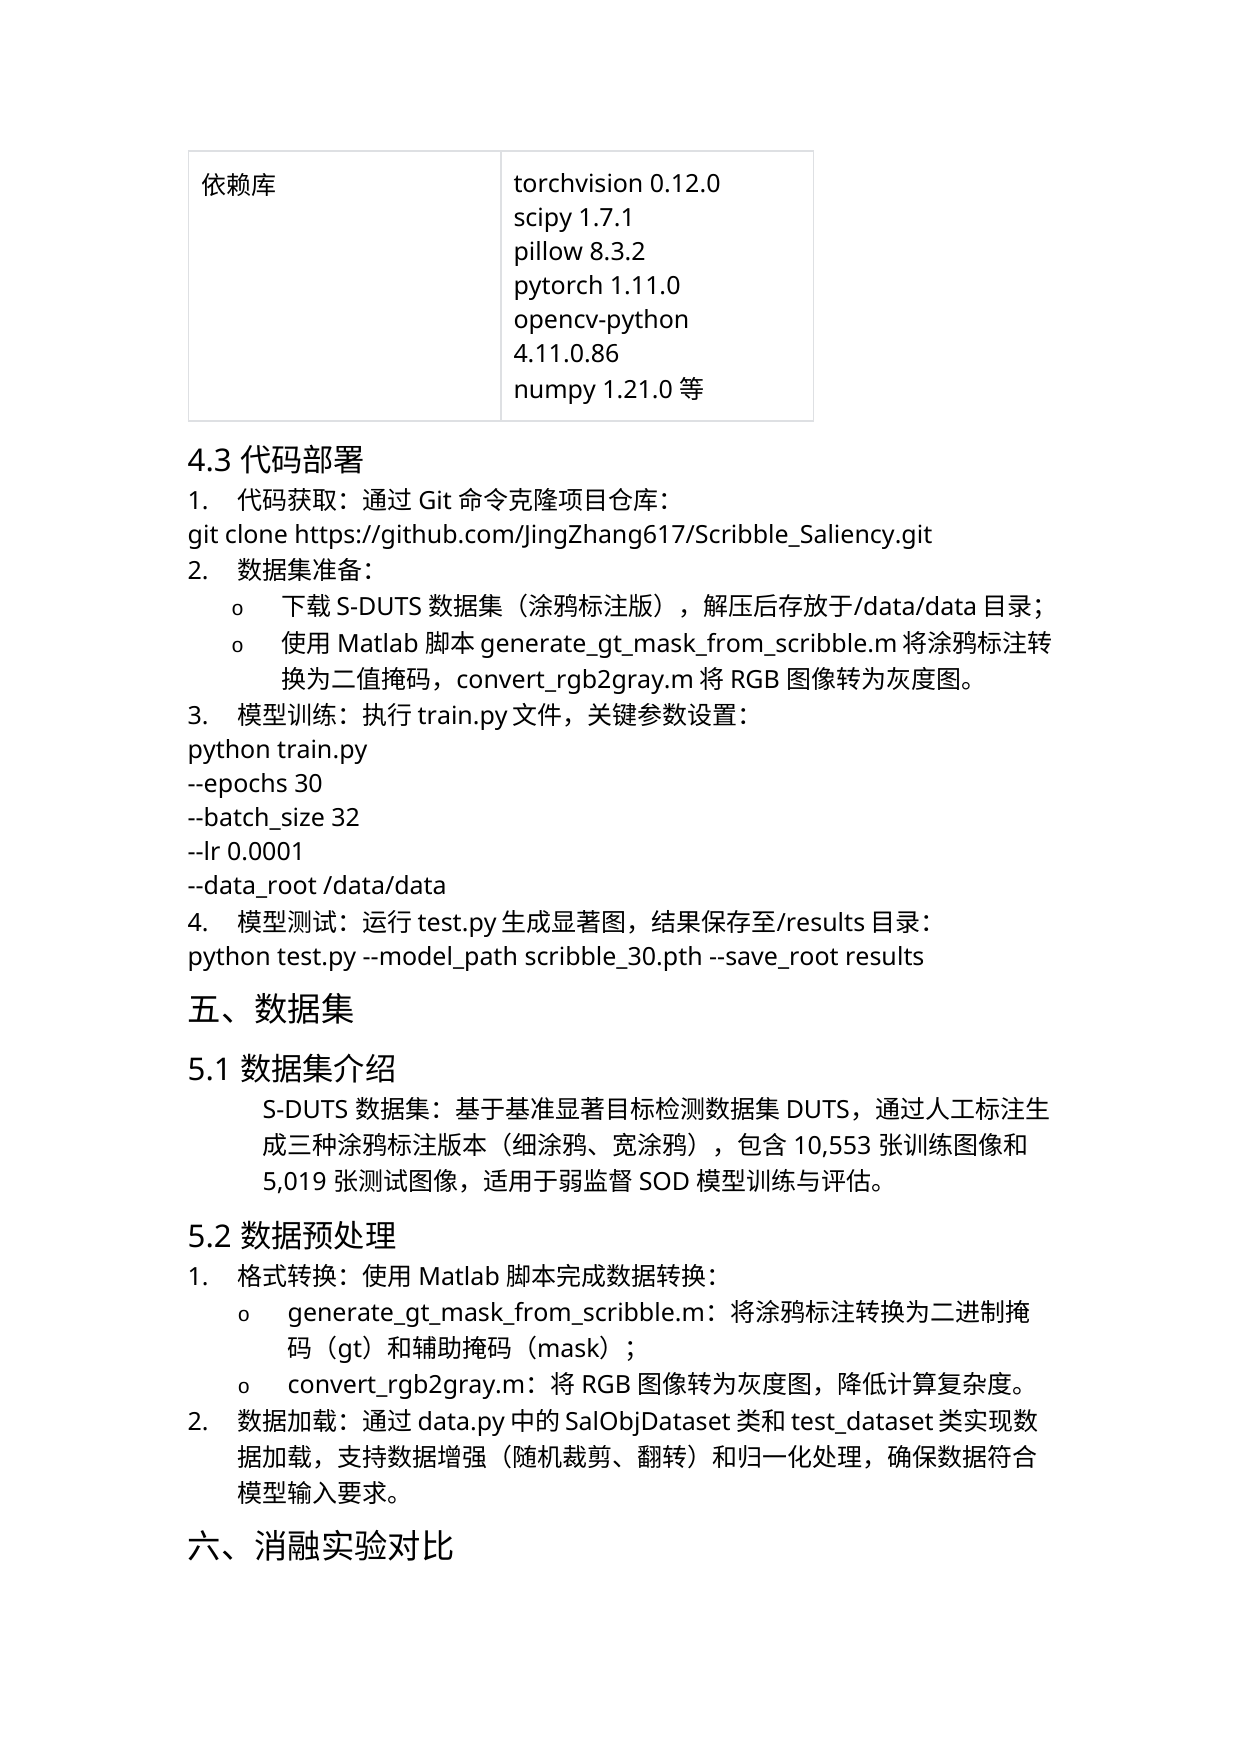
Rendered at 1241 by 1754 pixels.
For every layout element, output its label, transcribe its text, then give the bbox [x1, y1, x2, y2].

list convert_rgb2gray.m：将 RGB 图像转为灰度图，降低计算复杂度。 [237, 1365, 1053, 1401]
text git clone https://github.com/JingZhang617/Scribble_Saliency.git [187, 516, 1053, 551]
text 5.1 数据集介绍 [187, 1031, 1053, 1089]
list 模型训练：执行train.py文件，关键参数设置： [187, 696, 1053, 732]
text --batch_size 32 [187, 800, 1053, 834]
list 格式转换：使用 Matlab 脚本完成数据转换： [187, 1256, 1053, 1292]
list 数据加载：通过data.py中的SalObjDataset类和test_dataset类实现数据加载，支持数据增强（随机裁剪、翻转）和归一化处理，确保数据符合模型输入要求。 [187, 1401, 1053, 1510]
list generate_gt_mask_from_scribble.m：将涂鸦标注转换为二进制掩码（gt）和辅助掩码（mask）； [237, 1292, 1053, 1365]
table_cell torchvision 0.12.0 scipy 1.7.1 pillow 8.3.2 pytorch 1.11.0 opencv-python 4.11.0.86 numpy 1.21.0 等 [502, 152, 813, 420]
list 模型测试：运行test.py生成显著图，结果保存至/results目录： [187, 902, 1053, 938]
text 5.2 数据预处理 [187, 1198, 1053, 1256]
text --data_root /data/data [187, 868, 1053, 902]
text --lr 0.0001 [187, 834, 1053, 868]
text python test.py --model_path scribble_30.pth --save_root results [187, 938, 1053, 972]
text 五、数据集 [187, 972, 1053, 1031]
text --epochs 30 [187, 766, 1053, 800]
text 六、消融实验对比 [187, 1510, 1053, 1568]
table_cell 依赖库 [189, 152, 500, 420]
list 使用 Matlab 脚本generate_gt_mask_from_scribble.m将涂鸦标注转换为二值掩码，convert_rgb2gray.m将 RGB 图像转为灰度图。 [231, 623, 1053, 696]
text S-DUTS 数据集：基于基准显著目标检测数据集 DUTS，通过人工标注生成三种涂鸦标注版本（细涂鸦、宽涂鸦），包含 10,553 张训练图像和 5,019 张测试图像，适用于弱监督 SOD 模型训练与评估。 [262, 1089, 1053, 1198]
list 数据集准备： [187, 551, 1053, 587]
text 4.3 代码部署 [187, 422, 1053, 480]
list 代码获取：通过 Git 命令克隆项目仓库： [187, 480, 1053, 516]
list 下载S-DUTS 数据集（涂鸦标注版），解压后存放于/data/data目录； [231, 587, 1053, 623]
text python train.py [187, 732, 1053, 766]
